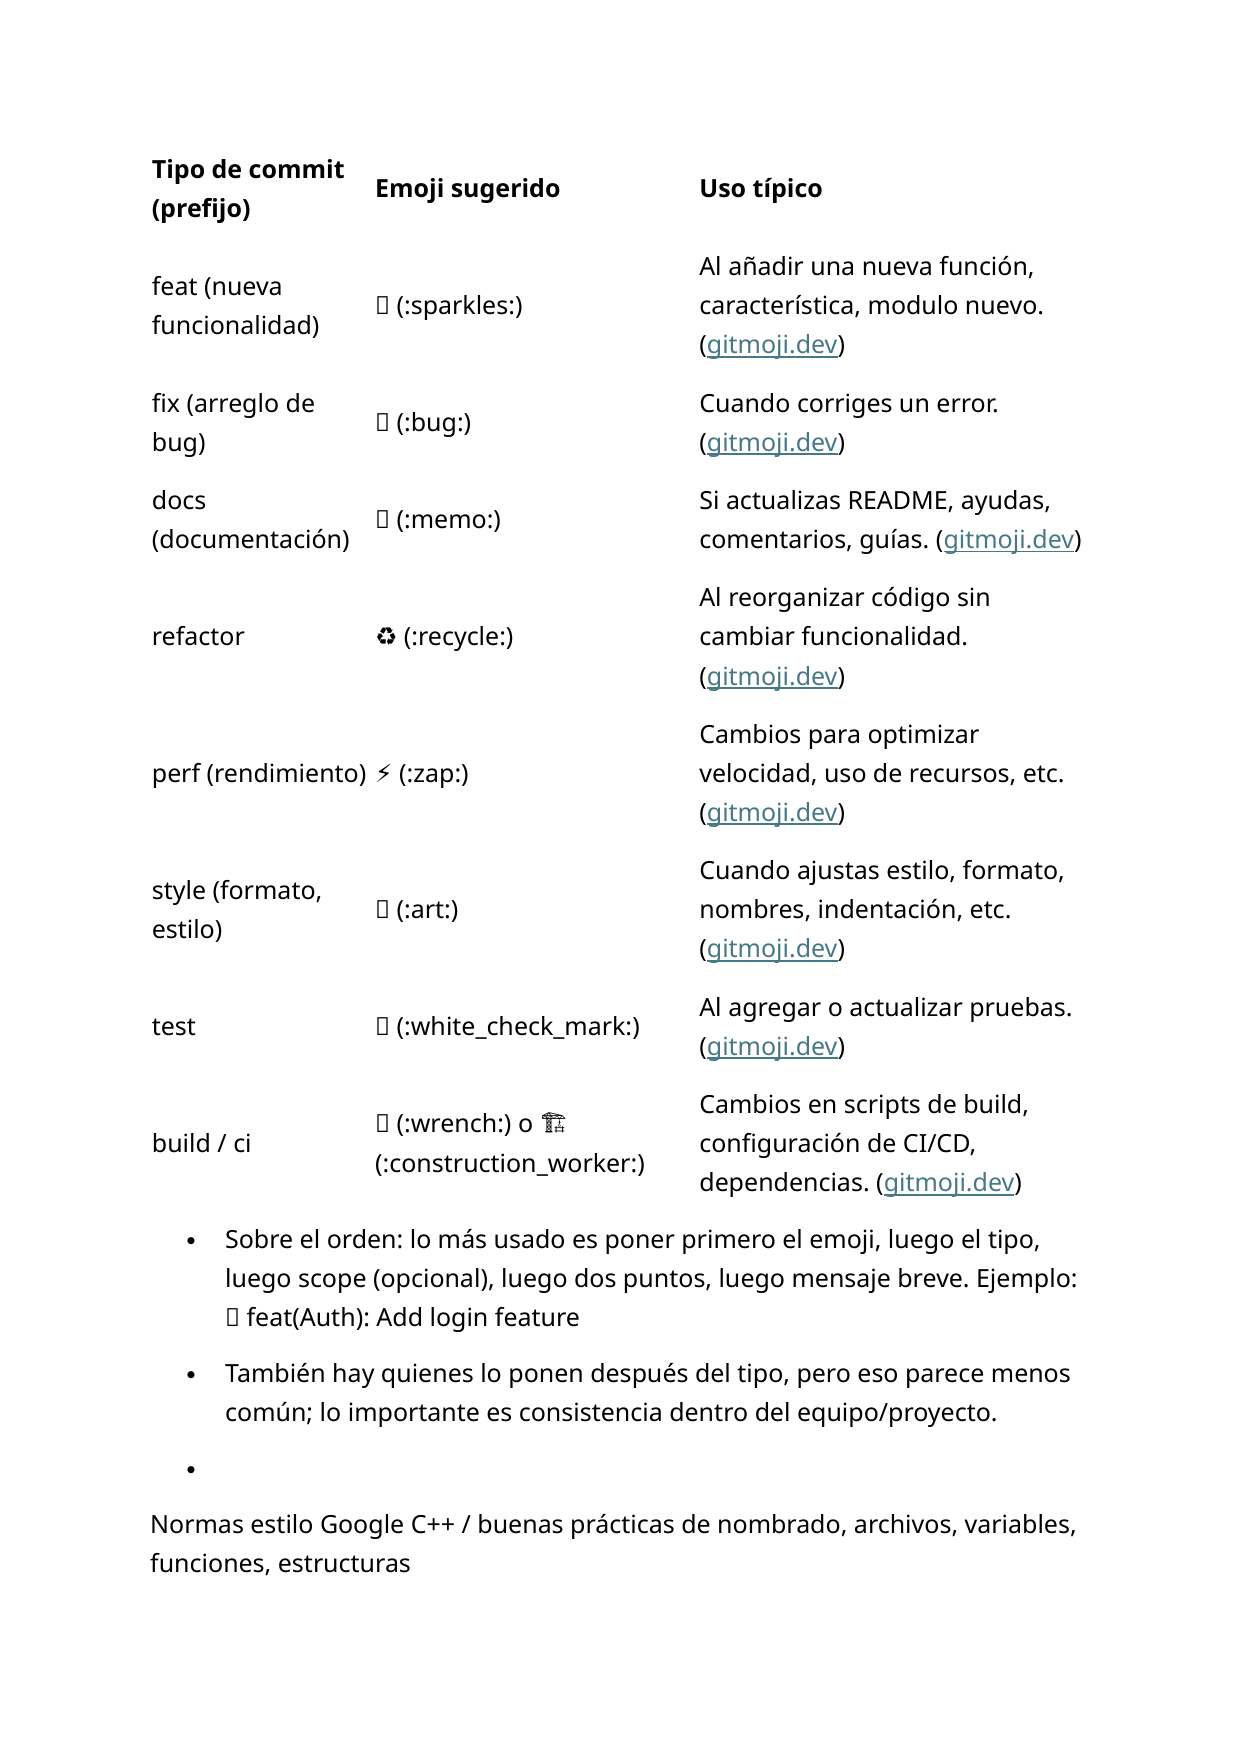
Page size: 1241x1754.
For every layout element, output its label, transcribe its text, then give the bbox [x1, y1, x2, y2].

table_cell Cambios en scripts de build, configuración de CI/CD, dependencias. (gitmoji.dev) [698, 1085, 1090, 1221]
table_cell build / ci [150, 1085, 373, 1221]
table_header Uso típico [698, 150, 1090, 247]
table_cell style (formato, estilo) [150, 851, 373, 988]
list También hay quienes lo ponen después del tipo, pero eso parece menos común; lo importante es consistencia dentro del equipo/proyecto. [187, 1356, 1090, 1429]
table_cell ✨ (:sparkles:) [373, 247, 697, 384]
table_cell 🐛 (:bug:) [373, 384, 697, 481]
table_cell Al añadir una nueva función, característica, modulo nuevo. (gitmoji.dev) [698, 247, 1090, 384]
table_cell ⚡ (:zap:) [373, 715, 697, 851]
table_cell 🎨 (:art:) [373, 851, 697, 988]
table_cell 🔧 (:wrench:) o 🏗️ (:construction_worker:) [373, 1085, 697, 1221]
table_cell refactor [150, 578, 373, 715]
table_cell feat (nueva funcionalidad) [150, 247, 373, 384]
table_cell test [150, 988, 373, 1085]
table_cell fix (arreglo de bug) [150, 384, 373, 481]
table_cell 📝 (:memo:) [373, 481, 697, 578]
table_cell ✅ (:white_check_mark:) [373, 988, 697, 1085]
list Sobre el orden: lo más usado es poner primero el emoji, luego el tipo, luego scope (opcional), luego dos puntos, luego mensaje breve. Ejemplo: ✨ feat(Auth): Add login feature [187, 1221, 1090, 1334]
table_cell perf (rendimiento) [150, 715, 373, 851]
table_cell Cambios para optimizar velocidad, uso de recursos, etc. (gitmoji.dev) [698, 715, 1090, 851]
table_cell Cuando corriges un error. (gitmoji.dev) [698, 384, 1090, 481]
table_cell Cuando ajustas estilo, formato, nombres, indentación, etc. (gitmoji.dev) [698, 851, 1090, 988]
table_cell ♻️ (:recycle:) [373, 578, 697, 715]
table_header Tipo de commit (prefijo) [150, 150, 373, 247]
table_header Emoji sugerido [373, 150, 697, 247]
table_cell Al reorganizar código sin cambiar funcionalidad. (gitmoji.dev) [698, 578, 1090, 715]
text Normas estilo Google C++ / buenas prácticas de nombrado, archivos, variables, funciones, estructuras [150, 1506, 1090, 1580]
table_cell docs (documentación) [150, 481, 373, 578]
table_cell Si actualizas README, ayudas, comentarios, guías. (gitmoji.dev) [698, 481, 1090, 578]
table_cell Al agregar o actualizar pruebas. (gitmoji.dev) [698, 988, 1090, 1085]
